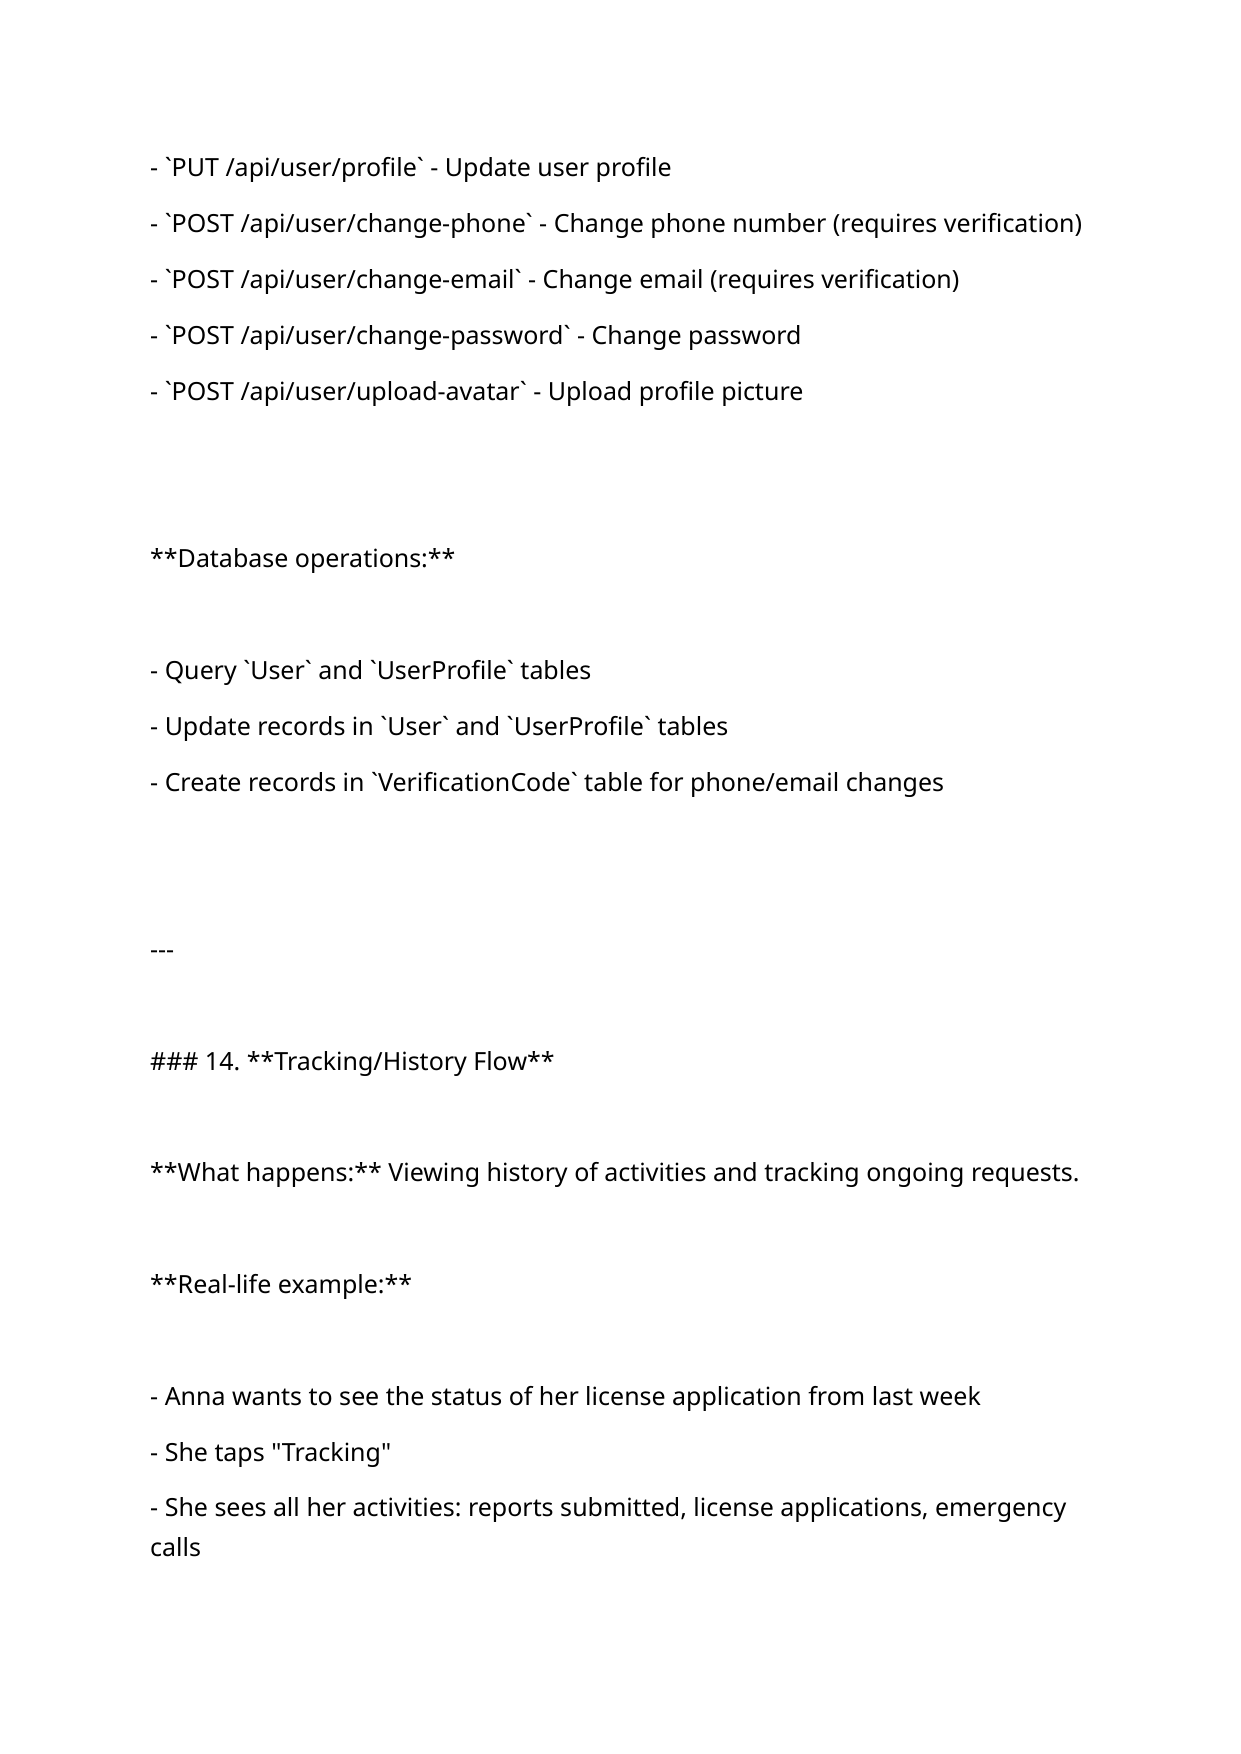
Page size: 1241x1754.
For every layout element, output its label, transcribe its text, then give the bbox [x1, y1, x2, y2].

text - `POST /api/user/change-email` - Change email (requires verification) [150, 262, 1090, 296]
text ### 14. **Tracking/History Flow** [150, 1043, 1090, 1077]
text - Create records in `VerificationCode` table for phone/email changes [150, 764, 1090, 798]
text - Anna wants to see the status of her license application from last week [150, 1378, 1090, 1412]
text - `POST /api/user/change-password` - Change password [150, 317, 1090, 352]
text **What happens:** Viewing history of activities and tracking ongoing requests. [150, 1155, 1090, 1189]
text - `POST /api/user/change-phone` - Change phone number (requires verification) [150, 206, 1090, 240]
text **Database operations:** [150, 541, 1090, 575]
text - `PUT /api/user/profile` - Update user profile [150, 150, 1090, 184]
text - `POST /api/user/upload-avatar` - Upload profile picture [150, 373, 1090, 407]
text - Update records in `User` and `UserProfile` tables [150, 708, 1090, 742]
text --- [150, 932, 1090, 966]
text **Real-life example:** [150, 1267, 1090, 1301]
text - She sees all her activities: reports submitted, license applications, emergency calls [150, 1490, 1090, 1563]
text - She taps "Tracking" [150, 1434, 1090, 1468]
text - Query `User` and `UserProfile` tables [150, 652, 1090, 687]
